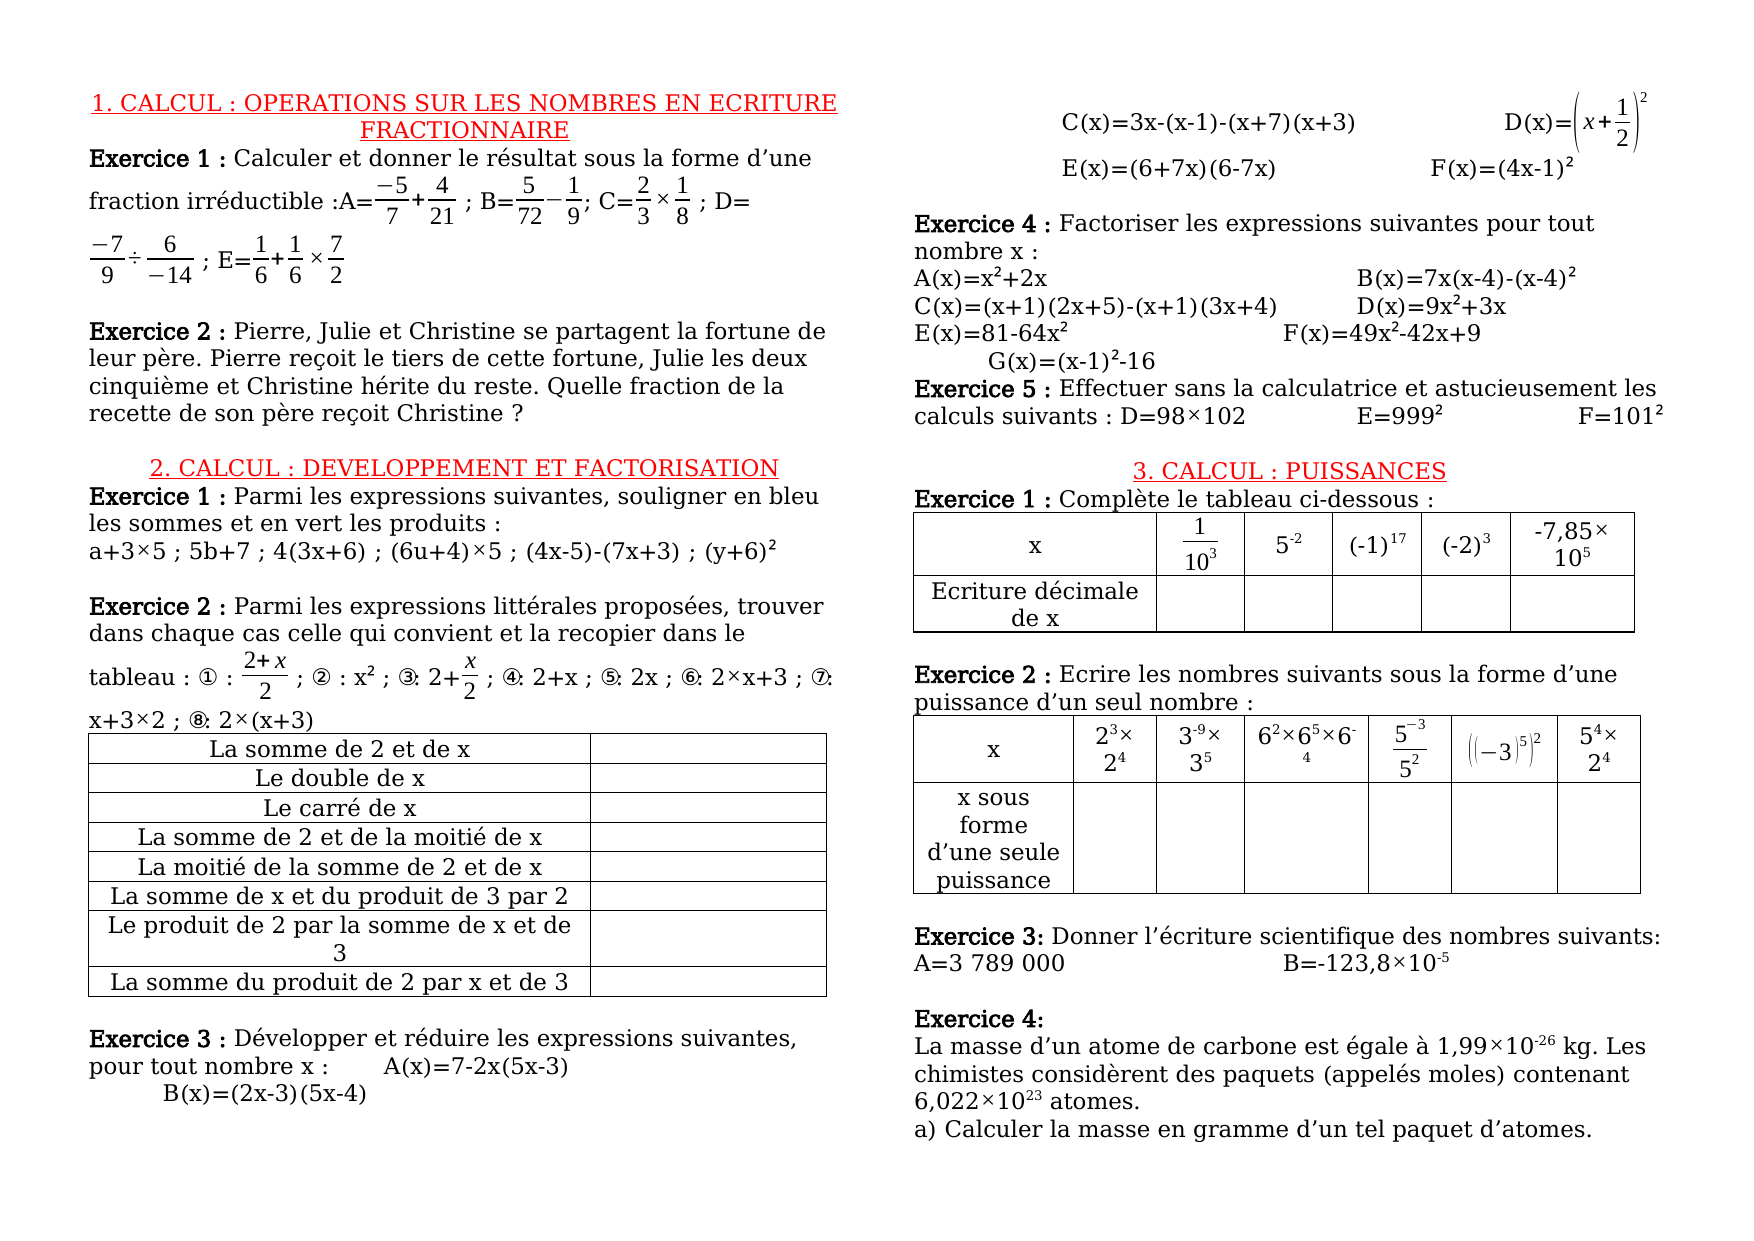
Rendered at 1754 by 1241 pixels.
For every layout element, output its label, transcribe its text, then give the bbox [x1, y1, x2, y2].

table_header 5-2 [1245, 513, 1332, 575]
table_header x [914, 716, 1073, 782]
text Exercice 1 : Complète le tableau ci-dessous : [914, 484, 1665, 512]
table_cell [591, 823, 826, 851]
text Exercice 1 : Calculer et donner le résultat sous la forme d’une fraction irréductible :A= ; B=; C= ; D= ; E= [89, 144, 840, 289]
table_cell [1157, 783, 1244, 893]
text E(x)=(6+7x)(6-7x) F(x)=(4x-1)² [988, 154, 1665, 182]
table_header -7,85105 [1511, 513, 1634, 575]
table_header (-1)17 [1333, 513, 1421, 575]
table_header 5424 [1558, 716, 1640, 782]
text Exercice 3: Donner l’écriture scientifique des nombres suivants: [914, 922, 1665, 949]
text A=3 789 000 B=-123,810-5 [914, 949, 1665, 977]
table_cell La somme de 2 et de la moitié de x [89, 823, 590, 851]
table_cell [591, 852, 826, 881]
text Exercice 4 : Factoriser les expressions suivantes pour tout nombre x : [914, 209, 1665, 264]
table_cell [1452, 783, 1557, 893]
table_cell La moitié de la somme de 2 et de x [89, 852, 590, 881]
text 2. CALCUL : DEVELOPPEMENT ET FACTORISATION [89, 454, 840, 482]
text E(x)=81-64x² F(x)=49x²-42x+9 G(x)=(x-1)²-16 [914, 319, 1665, 374]
table_cell Le double de x [89, 764, 590, 792]
table_cell [591, 764, 826, 792]
text C(x)=3x-(x-1)-(x+7)(x+3) D(x)= [988, 89, 1665, 154]
table_header [1157, 513, 1244, 575]
text Exercice 4: [914, 1004, 1665, 1032]
table_header 3-935 [1157, 716, 1244, 782]
table_cell [1157, 576, 1244, 631]
table_cell x sous forme d’une seule puissance [914, 783, 1073, 893]
table_cell [591, 911, 826, 966]
table_cell La somme du produit de 2 par x et de 3 [89, 967, 590, 996]
text 1. CALCUL : OPERATIONS SUR LES NOMBRES EN ECRITURE FRACTIONNAIRE [89, 89, 840, 144]
text Exercice 2 : Parmi les expressions littérales proposées, trouver dans chaque cas celle qui convient et la recopier dans le tableau : ① : ; ② : x² ; ③ : 2+ ; ④ : 2+x ; ⑤ : 2x ; ⑥ : 2x+3 ; ⑦ : x+32 ; ⑧ : 2(x+3) [89, 592, 840, 733]
table_cell La somme de x et du produit de 3 par 2 [89, 882, 590, 910]
table_header x [914, 513, 1156, 575]
table_cell [591, 882, 826, 910]
text C(x)=(x+1)(2x+5)-(x+1)(3x+4) D(x)=9x²+3x [914, 292, 1665, 319]
table_cell [1245, 783, 1368, 893]
text a+35 ; 5b+7 ; 4(3x+6) ; (6u+4)5 ; (4x-5)-(7x+3) ; (y+6)² [89, 537, 840, 564]
text Exercice 2 : Ecrire les nombres suivants sous la forme d’une puissance d’un seul nombre : [914, 660, 1665, 715]
table_cell Le produit de 2 par la somme de x et de 3 [89, 911, 590, 966]
text Exercice 2 : Pierre, Julie et Christine se partagent la fortune de leur père. Pierre reçoit le tiers de cette fortune, Julie les deux cinquième et Christine hérite du reste. Quelle fraction de la recette de son père reçoit Christine ? [89, 317, 840, 427]
table_header [1369, 716, 1451, 782]
table_cell [591, 967, 826, 996]
table_cell Le carré de x [89, 793, 590, 822]
table_cell [591, 793, 826, 822]
text a) Calculer la masse en gramme d’un tel paquet d’atomes. [914, 1114, 1665, 1142]
table_cell [1245, 576, 1332, 631]
table_header 62656-4 [1245, 716, 1368, 782]
text La masse d’un atome de carbone est égale à 1,9910-26 kg. Les chimistes considèrent des paquets (appelés moles) contenant 6,0221023 atomes. [914, 1032, 1665, 1114]
table_header [1452, 716, 1557, 782]
text Exercice 3 : Développer et réduire les expressions suivantes, pour tout nombre x : A(x)=7-2x(5x-3) B(x)=(2x-3)(5x-4) [89, 1024, 840, 1107]
table_header La somme de 2 et de x [89, 734, 590, 763]
table_cell [1333, 576, 1421, 631]
table_cell [1511, 576, 1634, 631]
table_header 2324 [1074, 716, 1156, 782]
table_cell Ecriture décimale de x [914, 576, 1156, 631]
text 3. CALCUL : PUISSANCES [914, 457, 1665, 484]
table_cell [1422, 576, 1510, 631]
table_cell [1558, 783, 1640, 893]
table_cell [1074, 783, 1156, 893]
text A(x)=x²+2x B(x)=7x(x-4)-(x-4)² [914, 264, 1665, 292]
text Exercice 5 : Effectuer sans la calculatrice et astucieusement les calculs suivants : D=98102 E=999² F=101² [914, 374, 1665, 429]
table_header [591, 734, 826, 763]
table_cell [1369, 783, 1451, 893]
table_header (-2)3 [1422, 513, 1510, 575]
text Exercice 1 : Parmi les expressions suivantes, souligner en bleu les sommes et en vert les produits : [89, 482, 840, 537]
